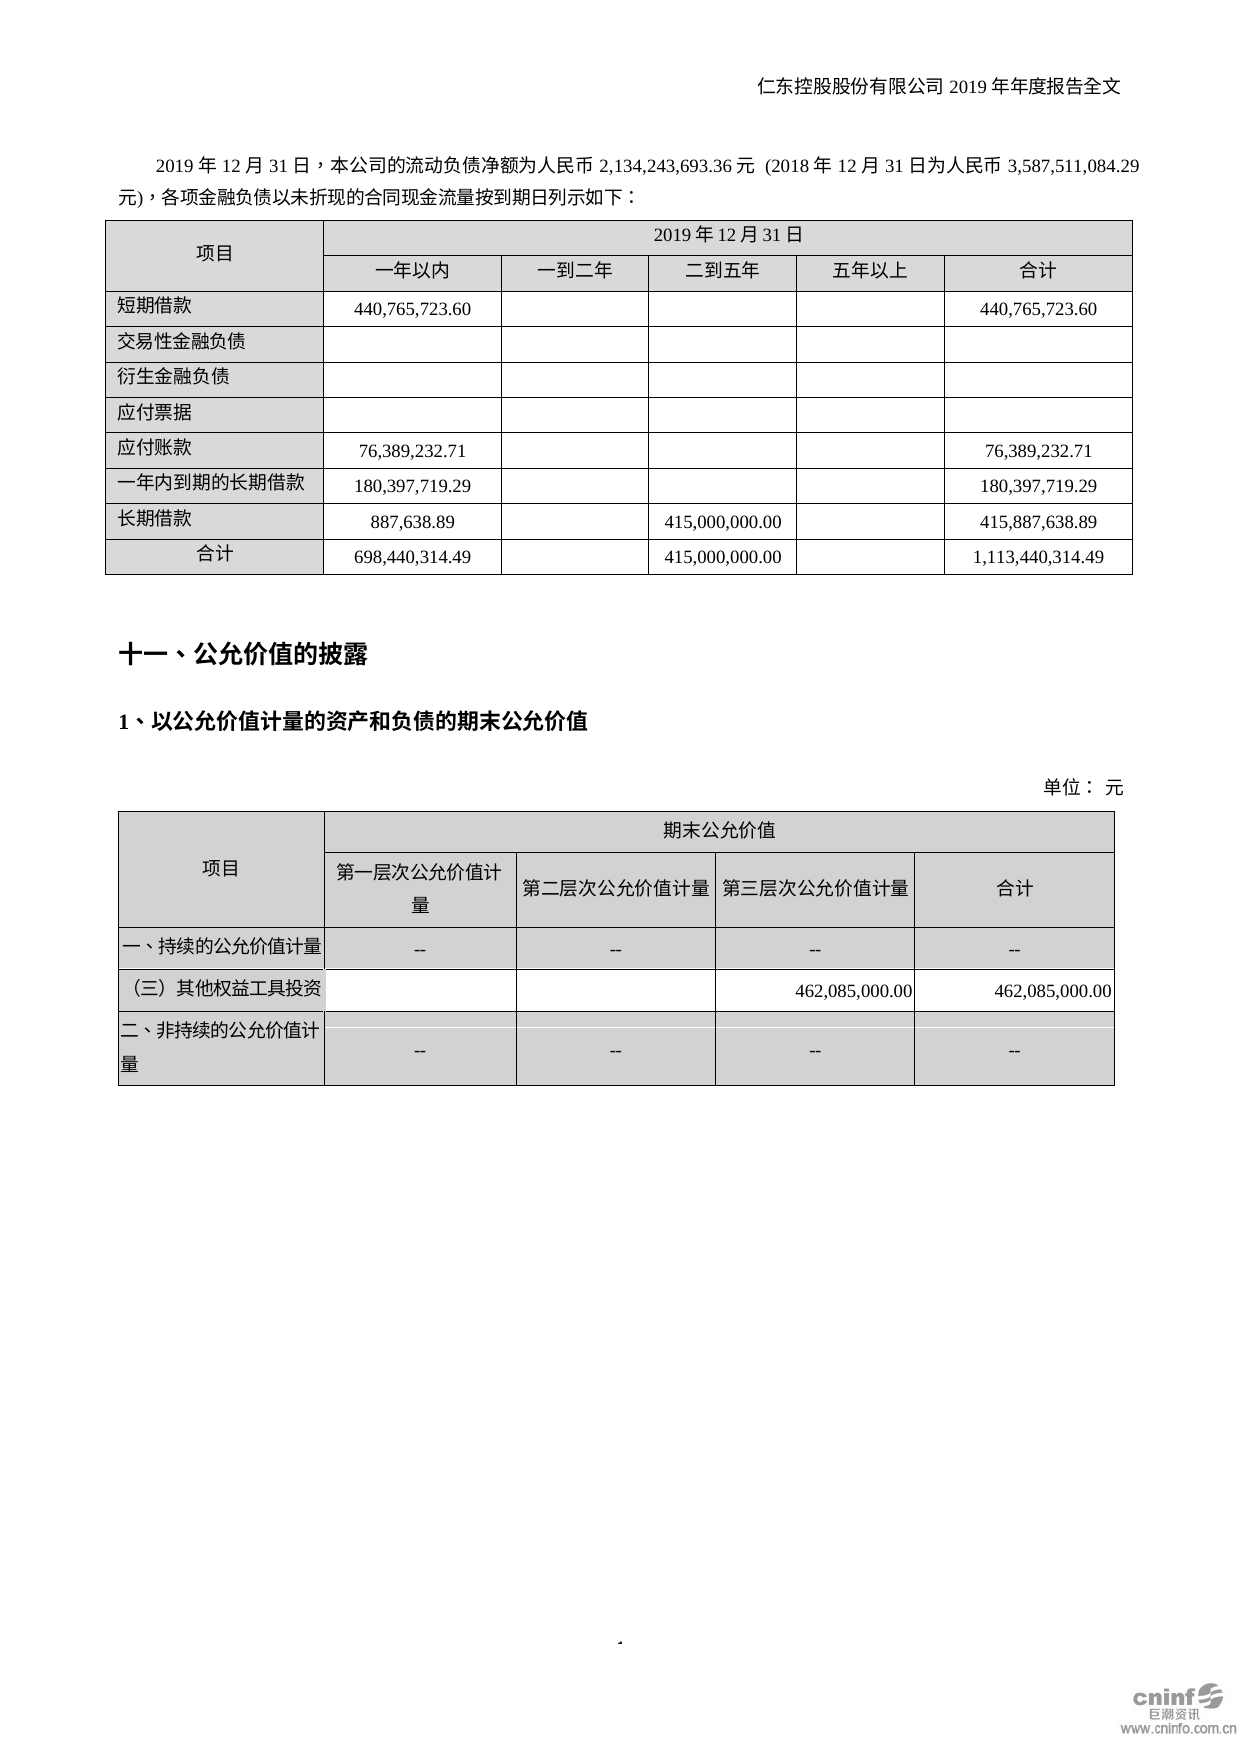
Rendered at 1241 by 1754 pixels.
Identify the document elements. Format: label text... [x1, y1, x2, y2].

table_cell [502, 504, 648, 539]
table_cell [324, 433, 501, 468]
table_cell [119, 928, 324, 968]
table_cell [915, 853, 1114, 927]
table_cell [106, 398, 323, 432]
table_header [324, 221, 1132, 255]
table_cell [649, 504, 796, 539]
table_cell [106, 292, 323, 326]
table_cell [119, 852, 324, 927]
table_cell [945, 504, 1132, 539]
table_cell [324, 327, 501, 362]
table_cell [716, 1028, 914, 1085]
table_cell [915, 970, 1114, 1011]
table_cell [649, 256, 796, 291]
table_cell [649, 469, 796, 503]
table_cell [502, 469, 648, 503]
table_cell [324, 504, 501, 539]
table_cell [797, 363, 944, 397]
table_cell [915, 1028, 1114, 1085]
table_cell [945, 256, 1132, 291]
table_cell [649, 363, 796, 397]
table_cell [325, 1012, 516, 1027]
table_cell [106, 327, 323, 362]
text 单位： 元 [94, 774, 1123, 800]
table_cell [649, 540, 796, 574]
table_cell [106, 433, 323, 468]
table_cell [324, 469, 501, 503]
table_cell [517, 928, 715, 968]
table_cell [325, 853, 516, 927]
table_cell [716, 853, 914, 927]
picture [1115, 1680, 1240, 1737]
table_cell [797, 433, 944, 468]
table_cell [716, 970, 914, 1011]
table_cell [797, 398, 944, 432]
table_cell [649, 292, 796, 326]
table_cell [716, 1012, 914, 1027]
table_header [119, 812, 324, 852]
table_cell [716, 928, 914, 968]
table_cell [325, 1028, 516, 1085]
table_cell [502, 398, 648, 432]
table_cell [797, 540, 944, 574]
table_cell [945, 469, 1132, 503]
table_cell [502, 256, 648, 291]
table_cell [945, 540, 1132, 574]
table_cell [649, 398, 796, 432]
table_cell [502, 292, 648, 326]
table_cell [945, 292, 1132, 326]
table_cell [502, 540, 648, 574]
subtitle 十一、公允价值的披露 [118, 636, 1121, 671]
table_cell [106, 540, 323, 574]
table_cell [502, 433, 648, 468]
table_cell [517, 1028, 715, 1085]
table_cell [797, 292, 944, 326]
text 2019 年 12 月 31 日，本公司的流动负债净额为人民币 2,134,243,693.36 元 (2018 年 12 月 31 日为人民币 3,587,511,084.29 [156, 152, 1240, 178]
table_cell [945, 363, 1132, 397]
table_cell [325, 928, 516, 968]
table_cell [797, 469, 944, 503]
subtitle 1、以公允价值计量的资产和负债的期末公允价值 [118, 706, 1121, 736]
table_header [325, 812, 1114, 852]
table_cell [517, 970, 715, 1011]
text 元)，各项金融负债以未折现的合同现金流量按到期日列示如下： [118, 185, 1121, 210]
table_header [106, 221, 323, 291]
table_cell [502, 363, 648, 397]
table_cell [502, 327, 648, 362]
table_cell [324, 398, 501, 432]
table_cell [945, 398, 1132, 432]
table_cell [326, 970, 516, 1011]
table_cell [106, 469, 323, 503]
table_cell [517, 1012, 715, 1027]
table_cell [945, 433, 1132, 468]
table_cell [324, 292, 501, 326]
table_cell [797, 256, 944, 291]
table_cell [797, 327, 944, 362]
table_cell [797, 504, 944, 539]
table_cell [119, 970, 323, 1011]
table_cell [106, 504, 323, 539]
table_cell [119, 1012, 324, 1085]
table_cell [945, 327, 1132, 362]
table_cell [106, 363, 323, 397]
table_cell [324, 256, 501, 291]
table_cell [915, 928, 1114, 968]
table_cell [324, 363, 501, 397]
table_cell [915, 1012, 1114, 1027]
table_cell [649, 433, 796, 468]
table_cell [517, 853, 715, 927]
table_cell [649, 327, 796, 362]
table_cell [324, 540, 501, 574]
